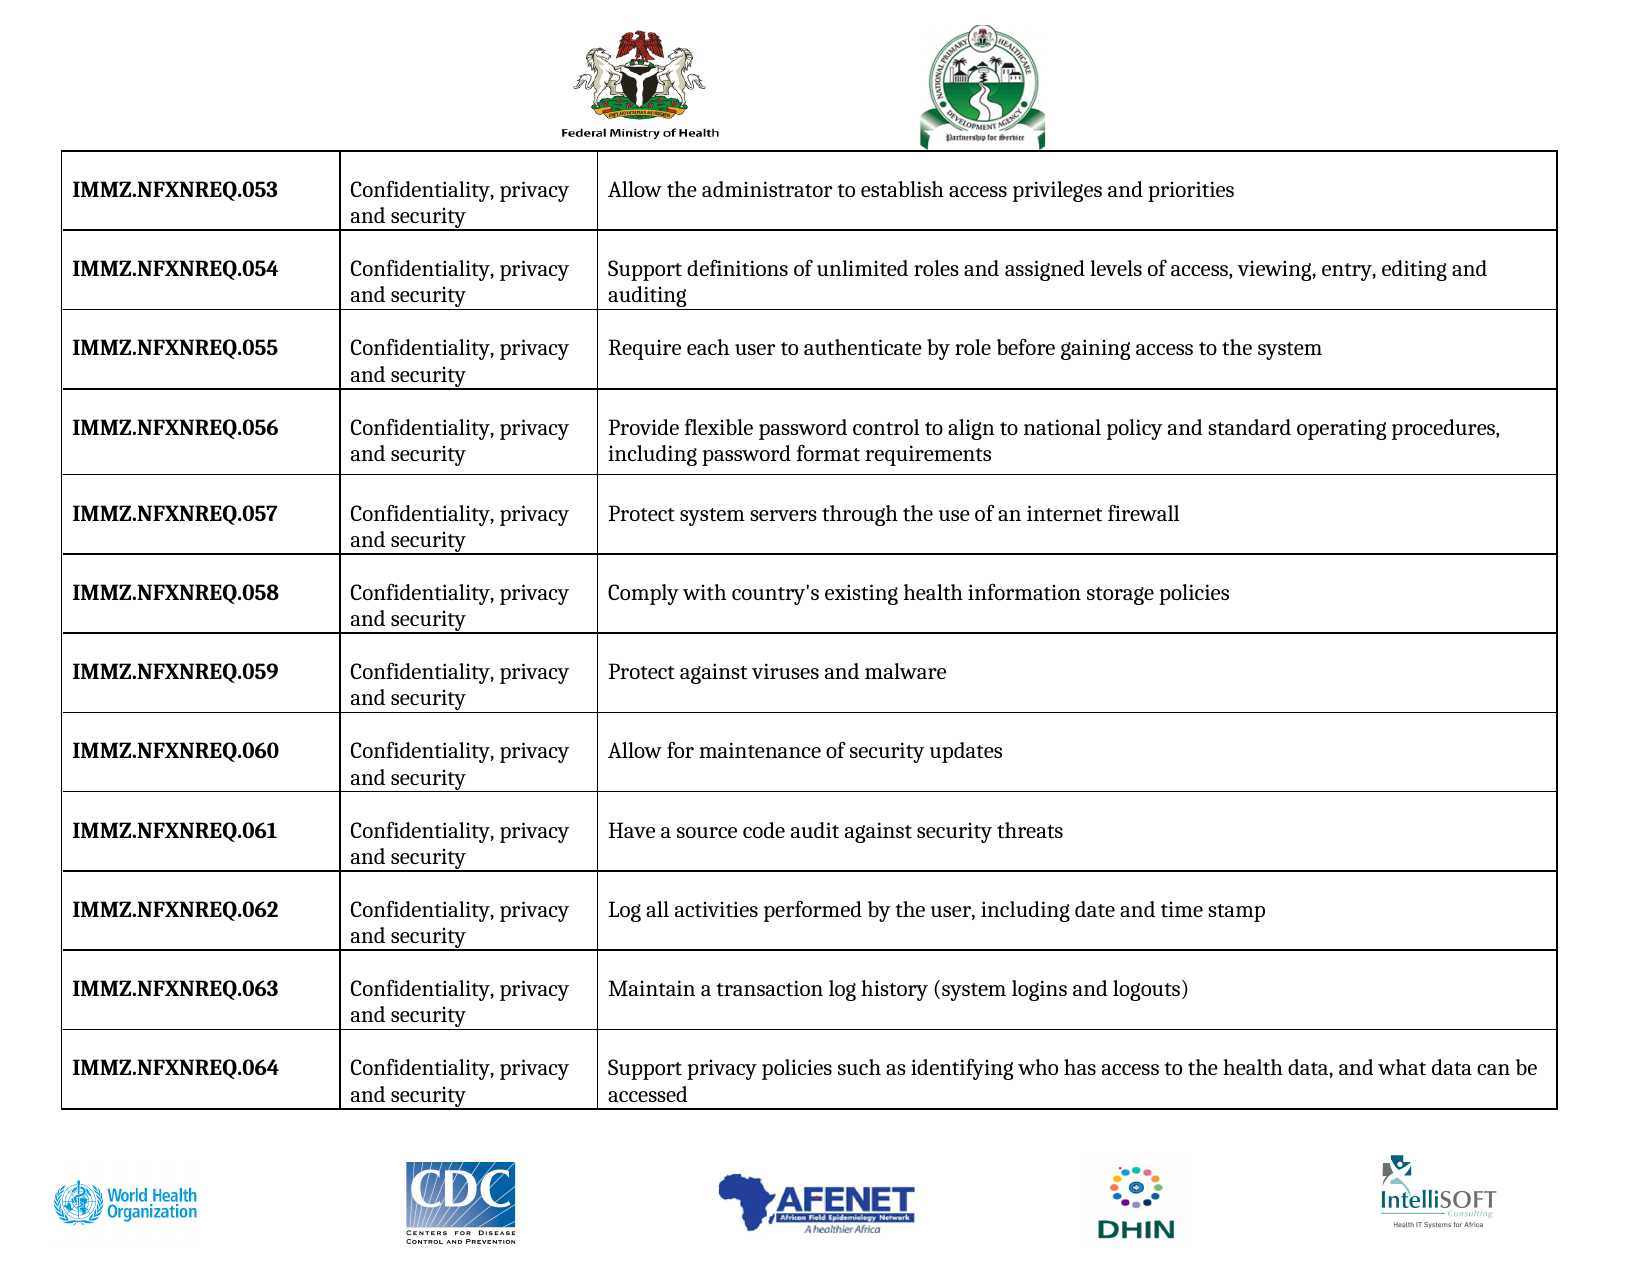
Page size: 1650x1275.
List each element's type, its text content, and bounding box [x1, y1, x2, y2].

table_cell Provide flexible password control to align to national policy and standard operating procedures, including password format requirements [598, 390, 1556, 474]
table_cell Comply with country's existing health information storage policies [598, 555, 1556, 632]
table_cell Confidentiality, privacy and security [341, 555, 597, 632]
table_cell IMMZ.NFXNREQ.064 [62, 1030, 339, 1108]
table_cell IMMZ.NFXNREQ.056 [62, 389, 339, 474]
table_cell Confidentiality, privacy and security [341, 1030, 597, 1108]
table_cell Have a source code audit against security threats [598, 792, 1556, 870]
picture [1079, 1152, 1189, 1245]
picture [561, 25, 719, 150]
table_cell Support definitions of unlimited roles and assigned levels of access, viewing, entry, editing and auditing [598, 231, 1556, 308]
table_cell Confidentiality, privacy and security [341, 634, 597, 712]
table_cell Confidentiality, privacy and security [341, 872, 597, 949]
table_cell Protect against viruses and malware [598, 634, 1556, 712]
table_cell IMMZ.NFXNREQ.058 [62, 554, 339, 632]
table_cell Support privacy policies such as identifying who has access to the health data, and what data can be accessed [598, 1030, 1556, 1108]
table_cell IMMZ.NFXNREQ.059 [62, 633, 339, 712]
table_cell IMMZ.NFXNREQ.054 [62, 230, 339, 308]
table_cell IMMZ.NFXNREQ.063 [62, 950, 339, 1029]
table_cell Maintain a transaction log history (system logins and logouts) [598, 951, 1556, 1029]
picture [406, 1162, 515, 1244]
table_cell IMMZ.NFXNREQ.060 [62, 713, 339, 791]
picture [718, 1160, 917, 1239]
table_cell IMMZ.NFXNREQ.062 [62, 871, 339, 949]
picture [53, 1162, 197, 1244]
table_cell Require each user to authenticate by role before gaining access to the system [598, 310, 1556, 388]
table_cell Confidentiality, privacy and security [341, 951, 597, 1029]
table_cell IMMZ.NFXNREQ.061 [62, 792, 339, 870]
table_cell IMMZ.NFXNREQ.055 [62, 310, 339, 388]
table_cell Allow for maintenance of security updates [598, 713, 1556, 791]
table_cell Confidentiality, privacy and security [341, 713, 597, 791]
table_cell Confidentiality, privacy and security [341, 231, 597, 308]
table_cell IMMZ.NFXNREQ.053 [62, 152, 339, 229]
table_cell Allow the administrator to establish access privileges and priorities [598, 152, 1556, 229]
table_cell Confidentiality, privacy and security [341, 792, 597, 870]
table_cell Confidentiality, privacy and security [341, 310, 597, 388]
table_cell Confidentiality, privacy and security [341, 152, 597, 229]
table_cell Protect system servers through the use of an internet firewall [598, 475, 1556, 553]
picture [1375, 1152, 1500, 1232]
table_cell Confidentiality, privacy and security [341, 475, 597, 553]
table_cell IMMZ.NFXNREQ.057 [62, 475, 339, 553]
table_cell Log all activities performed by the user, including date and time stamp [598, 872, 1556, 949]
table_cell Confidentiality, privacy and security [341, 390, 597, 474]
picture [920, 25, 1046, 150]
